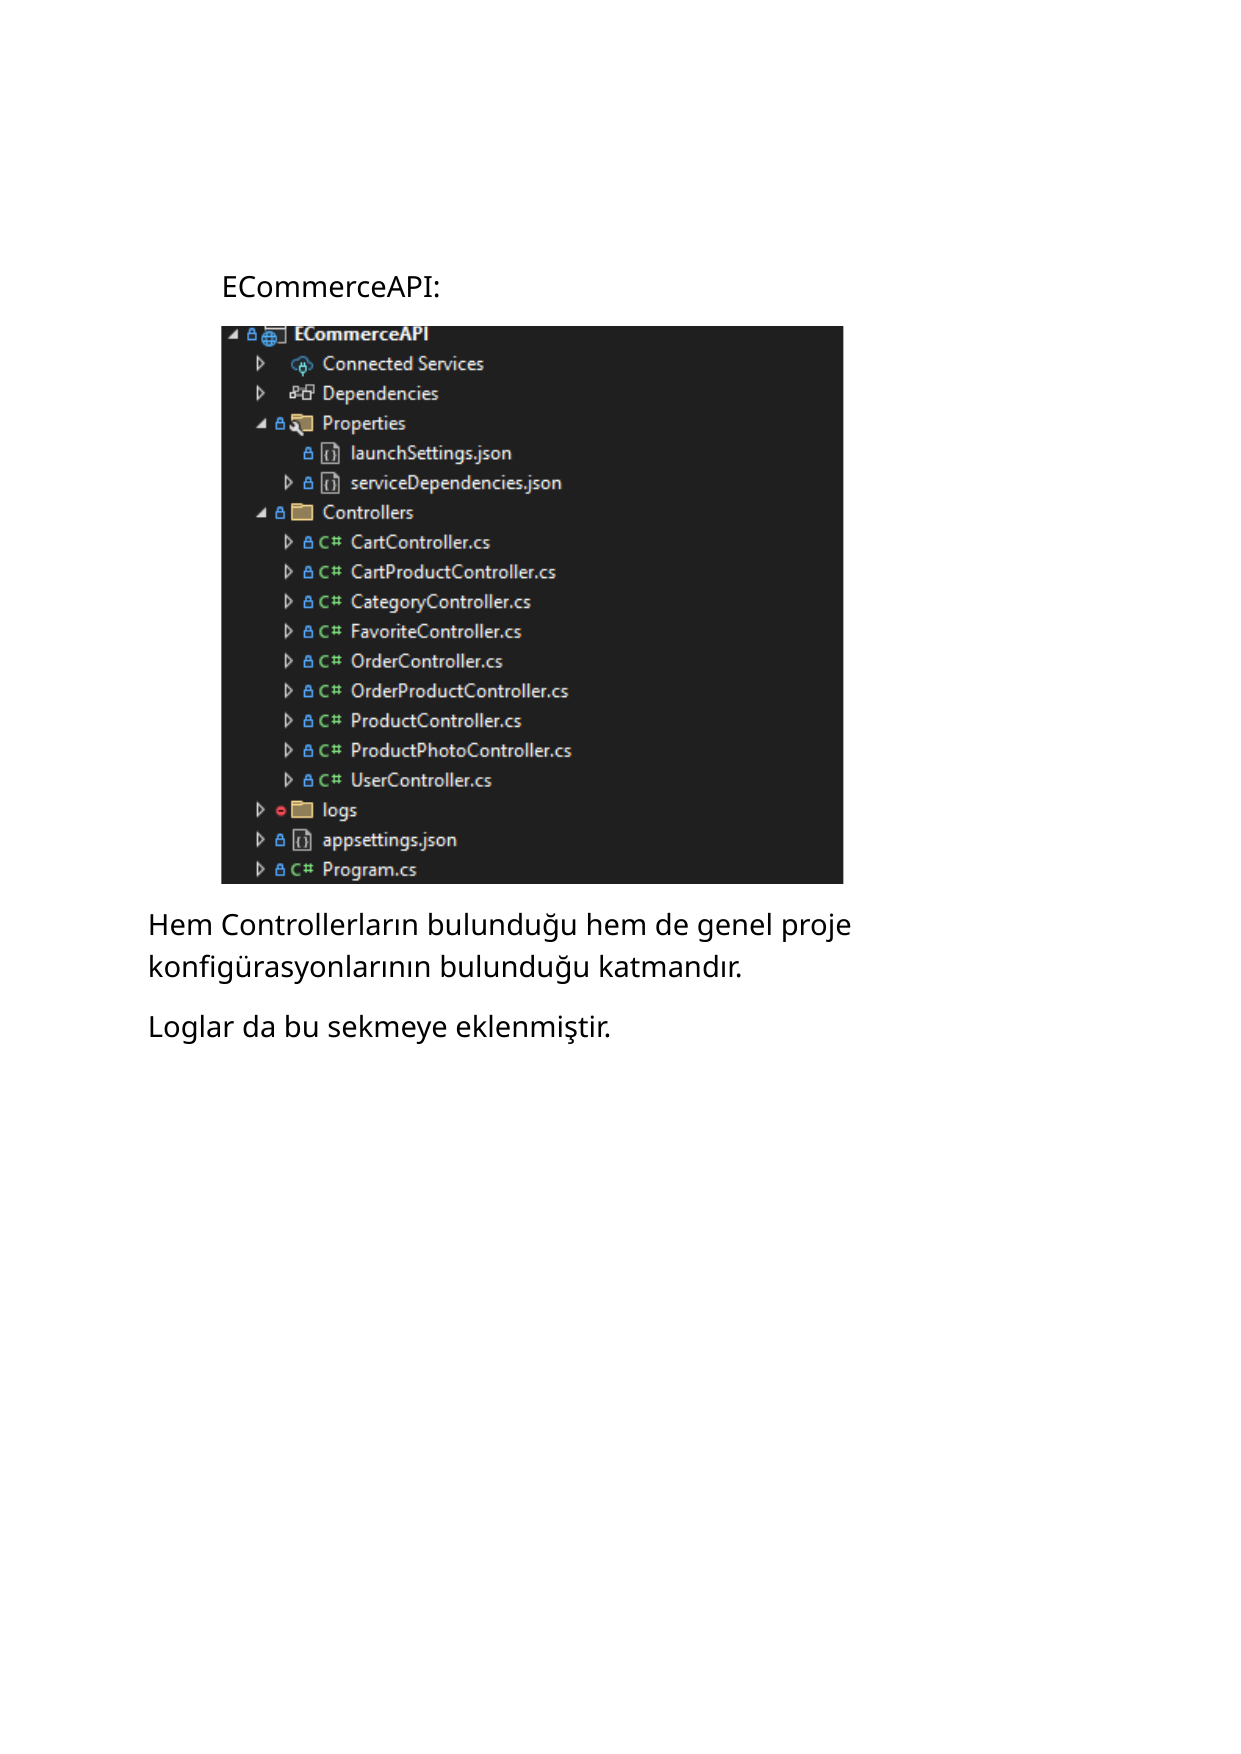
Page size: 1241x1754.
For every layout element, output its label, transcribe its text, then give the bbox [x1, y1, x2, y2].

text Hem Controllerların bulunduğu hem de genel proje konfigürasyonlarının bulunduğu katmandır. [148, 904, 1093, 986]
text Loglar da bu sekmeye eklenmiştir. [148, 1006, 1093, 1046]
picture [221, 326, 844, 884]
text ECommerceAPI: [148, 267, 1093, 306]
